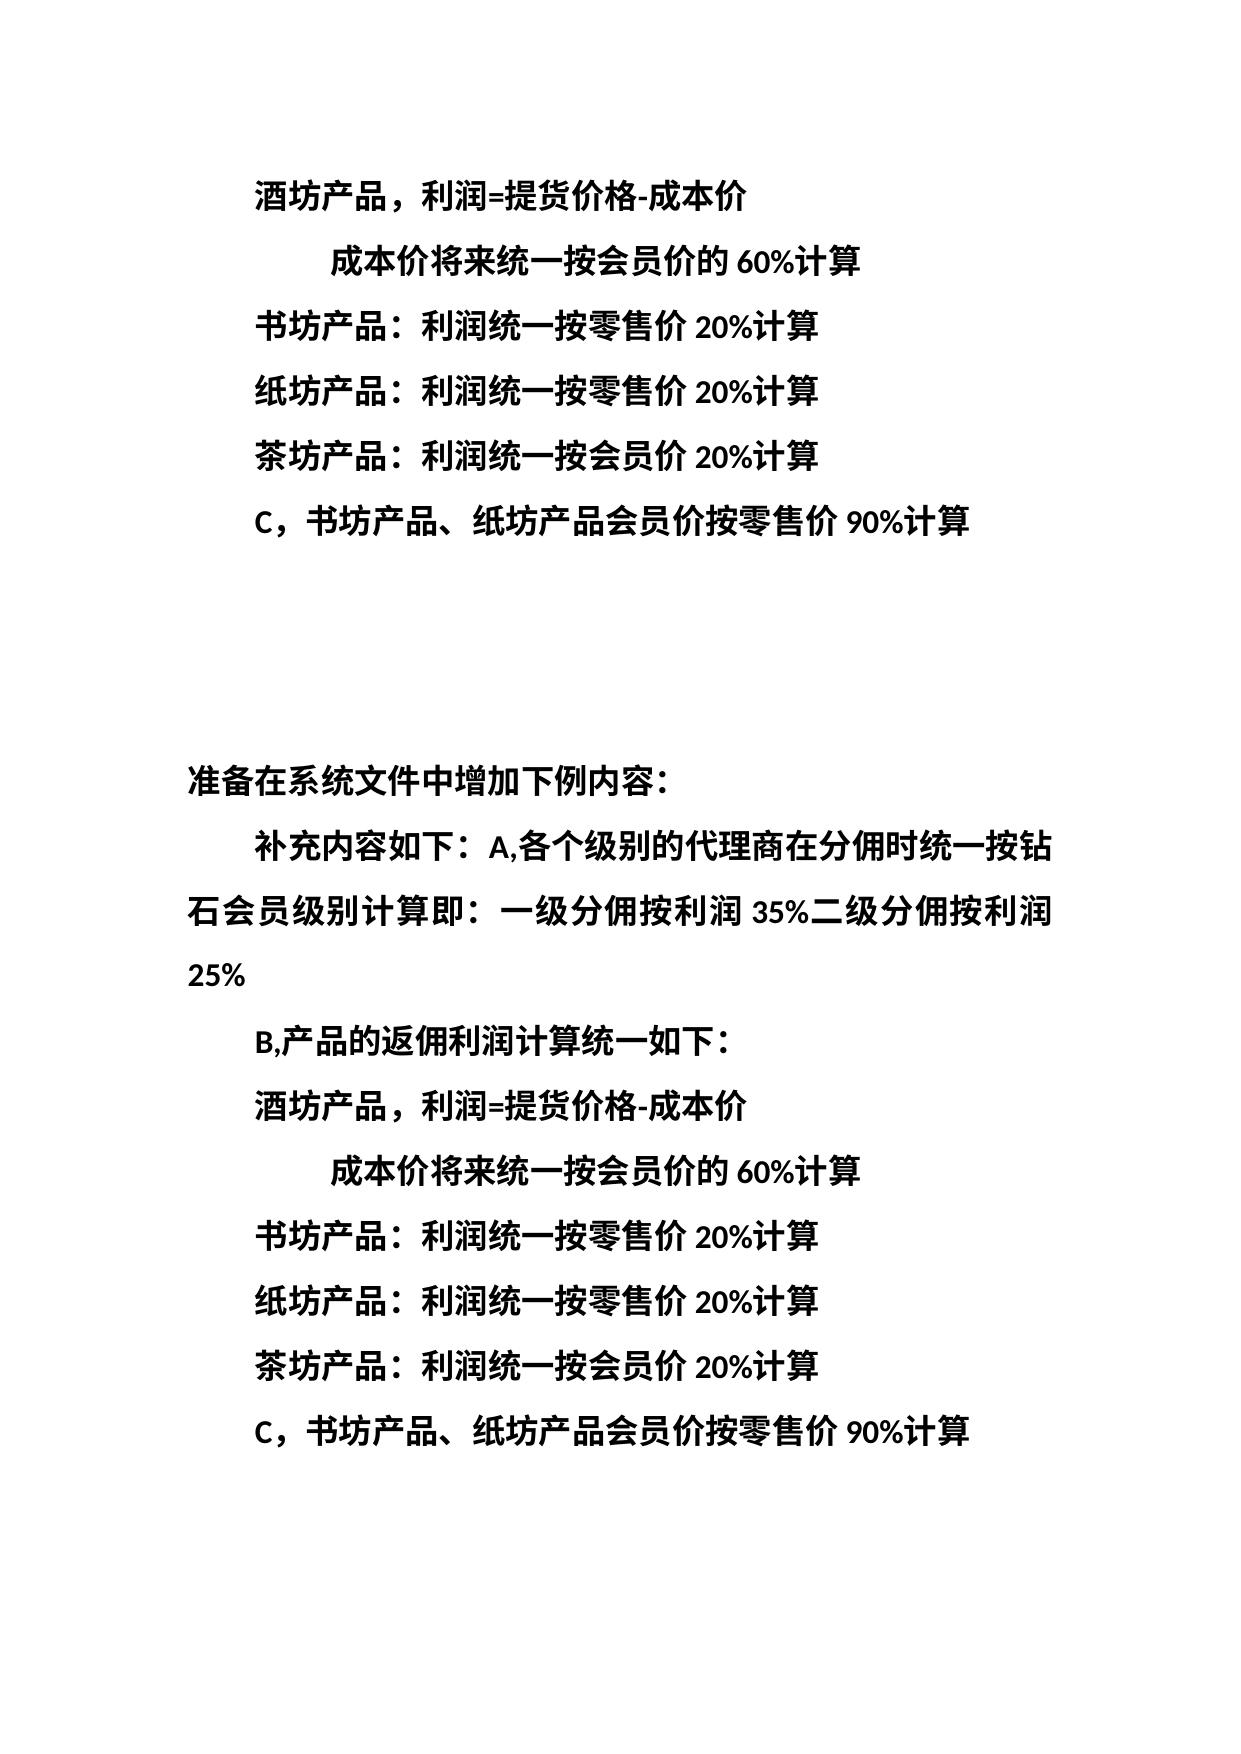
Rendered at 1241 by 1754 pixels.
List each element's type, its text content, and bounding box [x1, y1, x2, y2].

text 补充内容如下：A,各个级别的代理商在分佣时统一按钻石会员级别计算即：一级分佣按利润35%二级分佣按利润25% [187, 812, 1053, 1007]
text 书坊产品：利润统一按零售价20%计算 [187, 292, 1053, 357]
text B,产品的返佣利润计算统一如下： [187, 1007, 1053, 1072]
text 书坊产品：利润统一按零售价20%计算 [187, 1202, 1053, 1267]
text 纸坊产品：利润统一按零售价20%计算 [187, 1267, 1053, 1332]
text C，书坊产品、纸坊产品会员价按零售价90%计算 [187, 487, 1053, 552]
text 酒坊产品，利润=提货价格-成本价 [187, 1072, 1053, 1137]
text 成本价将来统一按会员价的60%计算 [187, 1137, 1053, 1202]
text 茶坊产品：利润统一按会员价20%计算 [187, 1332, 1053, 1397]
text 酒坊产品，利润=提货价格-成本价 [187, 162, 1053, 227]
text 茶坊产品：利润统一按会员价20%计算 [187, 422, 1053, 487]
text 准备在系统文件中增加下例内容： [187, 747, 1053, 812]
text 成本价将来统一按会员价的60%计算 [187, 227, 1053, 292]
text 纸坊产品：利润统一按零售价20%计算 [187, 357, 1053, 422]
text C，书坊产品、纸坊产品会员价按零售价90%计算 [187, 1397, 1053, 1462]
